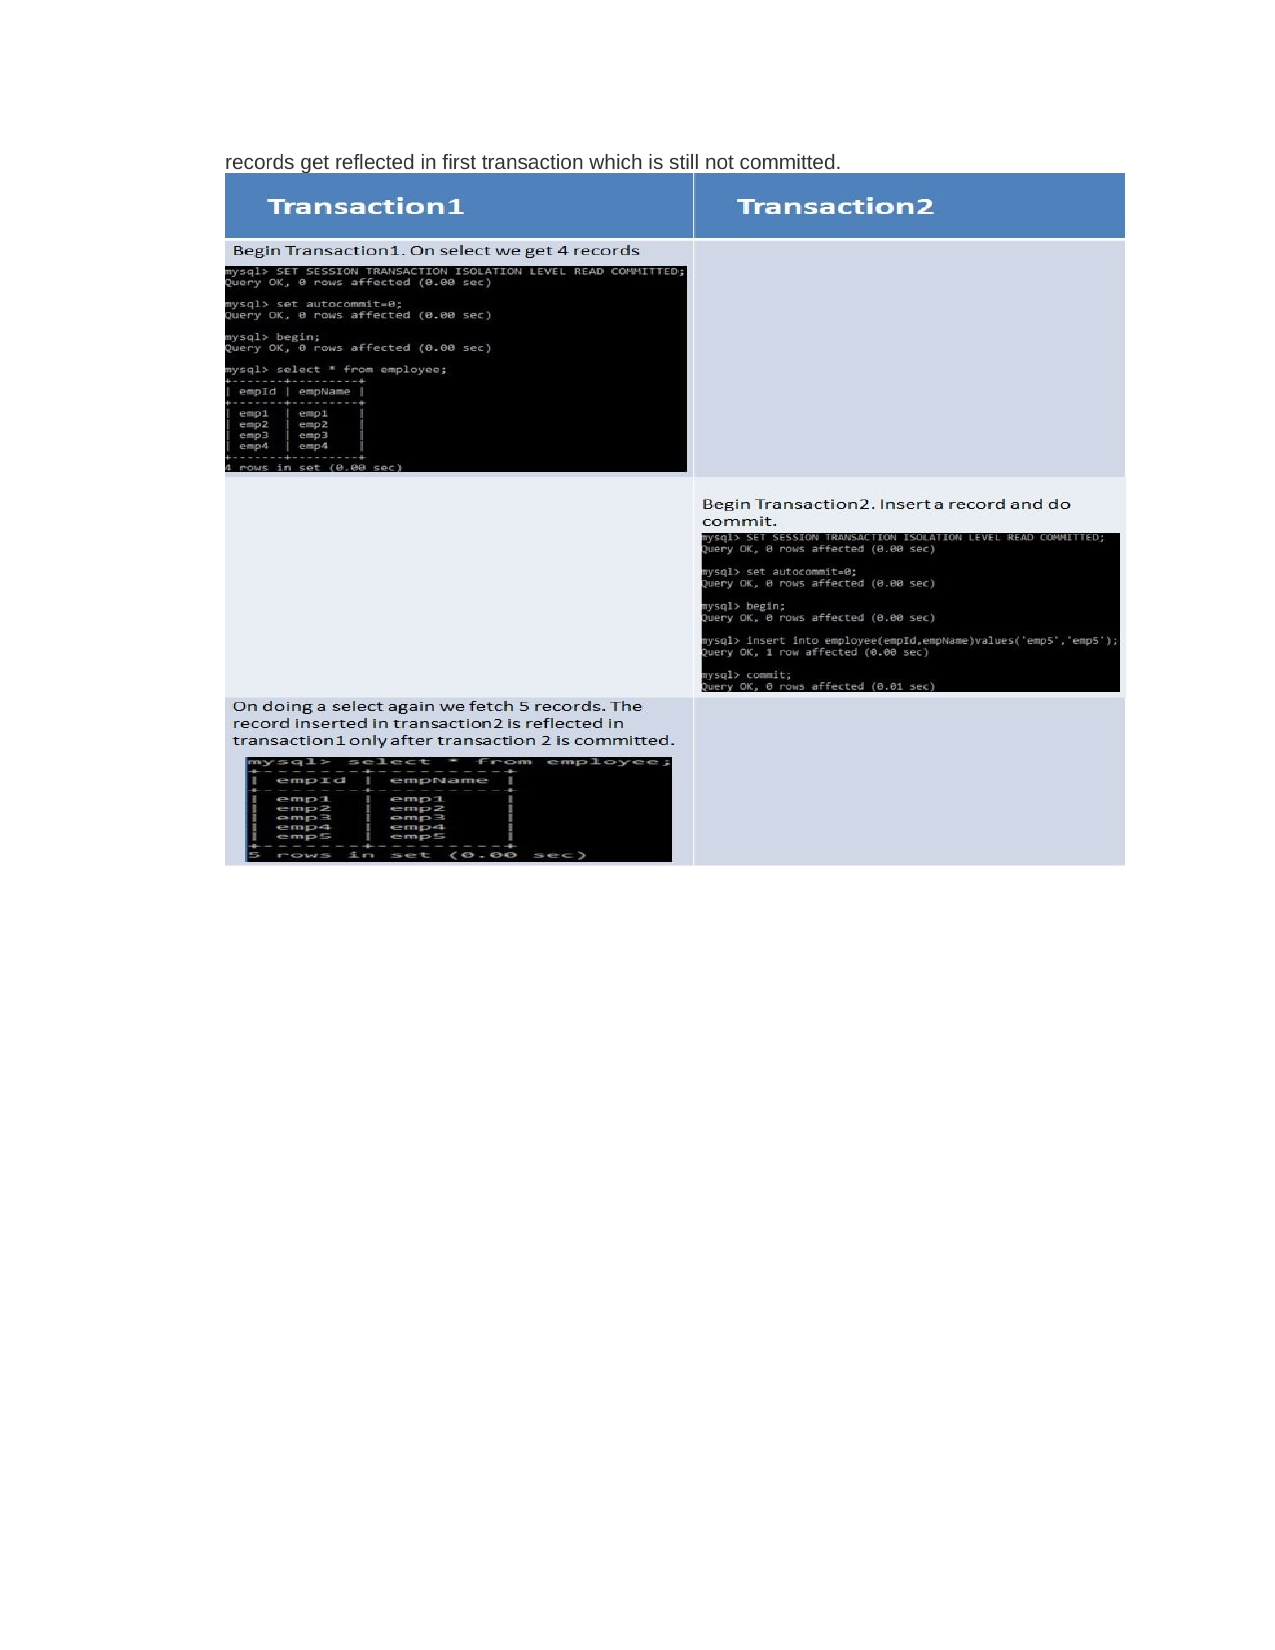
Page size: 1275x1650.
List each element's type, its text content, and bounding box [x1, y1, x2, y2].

picture [225, 173, 1127, 866]
